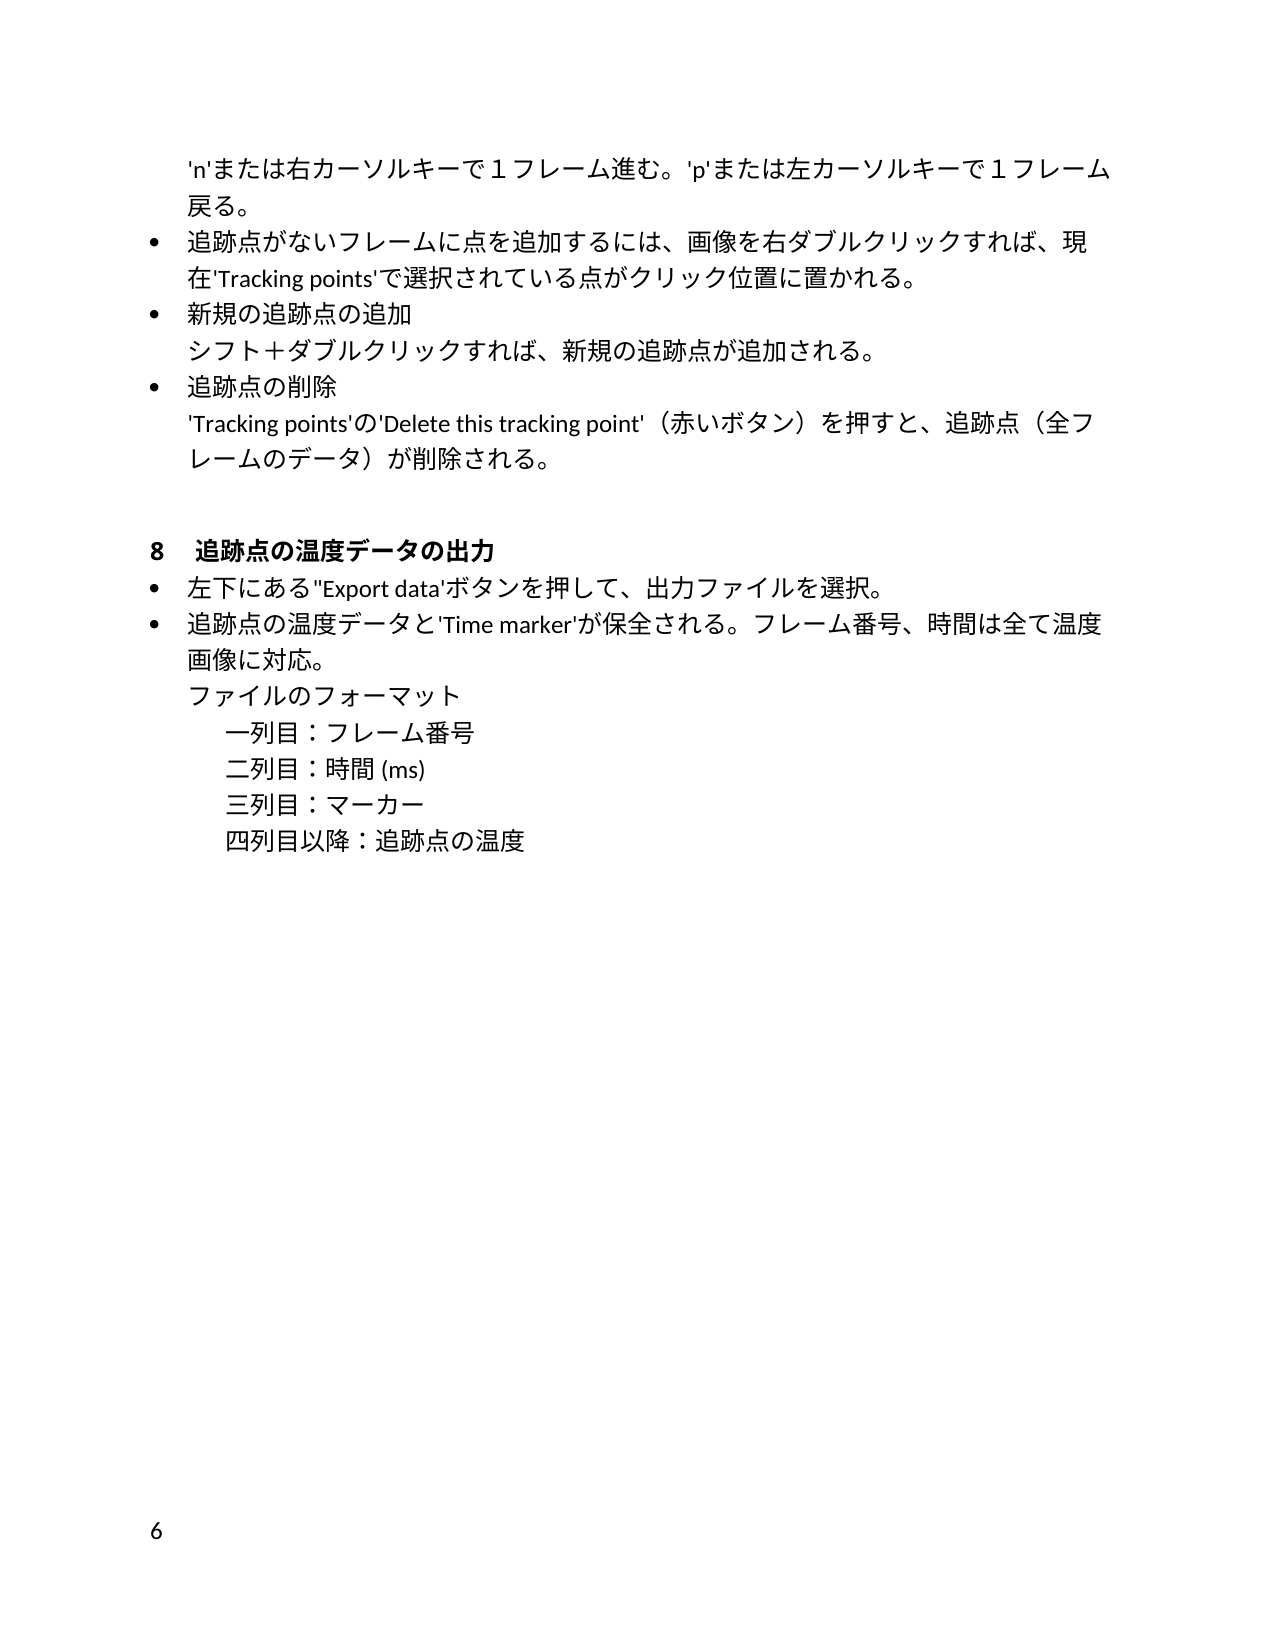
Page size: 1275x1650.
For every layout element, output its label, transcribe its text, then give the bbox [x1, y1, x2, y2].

text 'n'または右カーソルキーで１フレーム進む。'p'または左カーソルキーで１フレーム戻る。 [187, 150, 1125, 222]
text 三列目：マーカー [225, 786, 1125, 822]
list 新規の追跡点の追加 [150, 295, 1125, 331]
list 追跡点の温度データと'Time marker'が保全される。フレーム番号、時間は全て温度画像に対応。 [150, 604, 1125, 677]
text 'Tracking points'の'Delete this tracking point'（赤いボタン）を押すと、追跡点（全フレームのデータ）が削除される。 [187, 404, 1125, 476]
list 左下にある"Export data'ボタンを押して、出力ファイルを選択。 [150, 568, 1125, 604]
text ファイルのフォーマット [187, 677, 1125, 713]
list 追跡点がないフレームに点を追加するには、画像を右ダブルクリックすれば、現在'Tracking points'で選択されている点がクリック位置に置かれる。 [150, 222, 1125, 295]
text 四列目以降：追跡点の温度 [225, 822, 1125, 858]
text 二列目：時間 (ms) [225, 749, 1125, 786]
text 一列目：フレーム番号 [225, 713, 1125, 749]
list 追跡点の削除 [150, 367, 1125, 404]
text シフト＋ダブルクリックすれば、新規の追跡点が追加される。 [187, 331, 1125, 367]
subtitle 追跡点の温度データの出力 [150, 532, 1125, 568]
